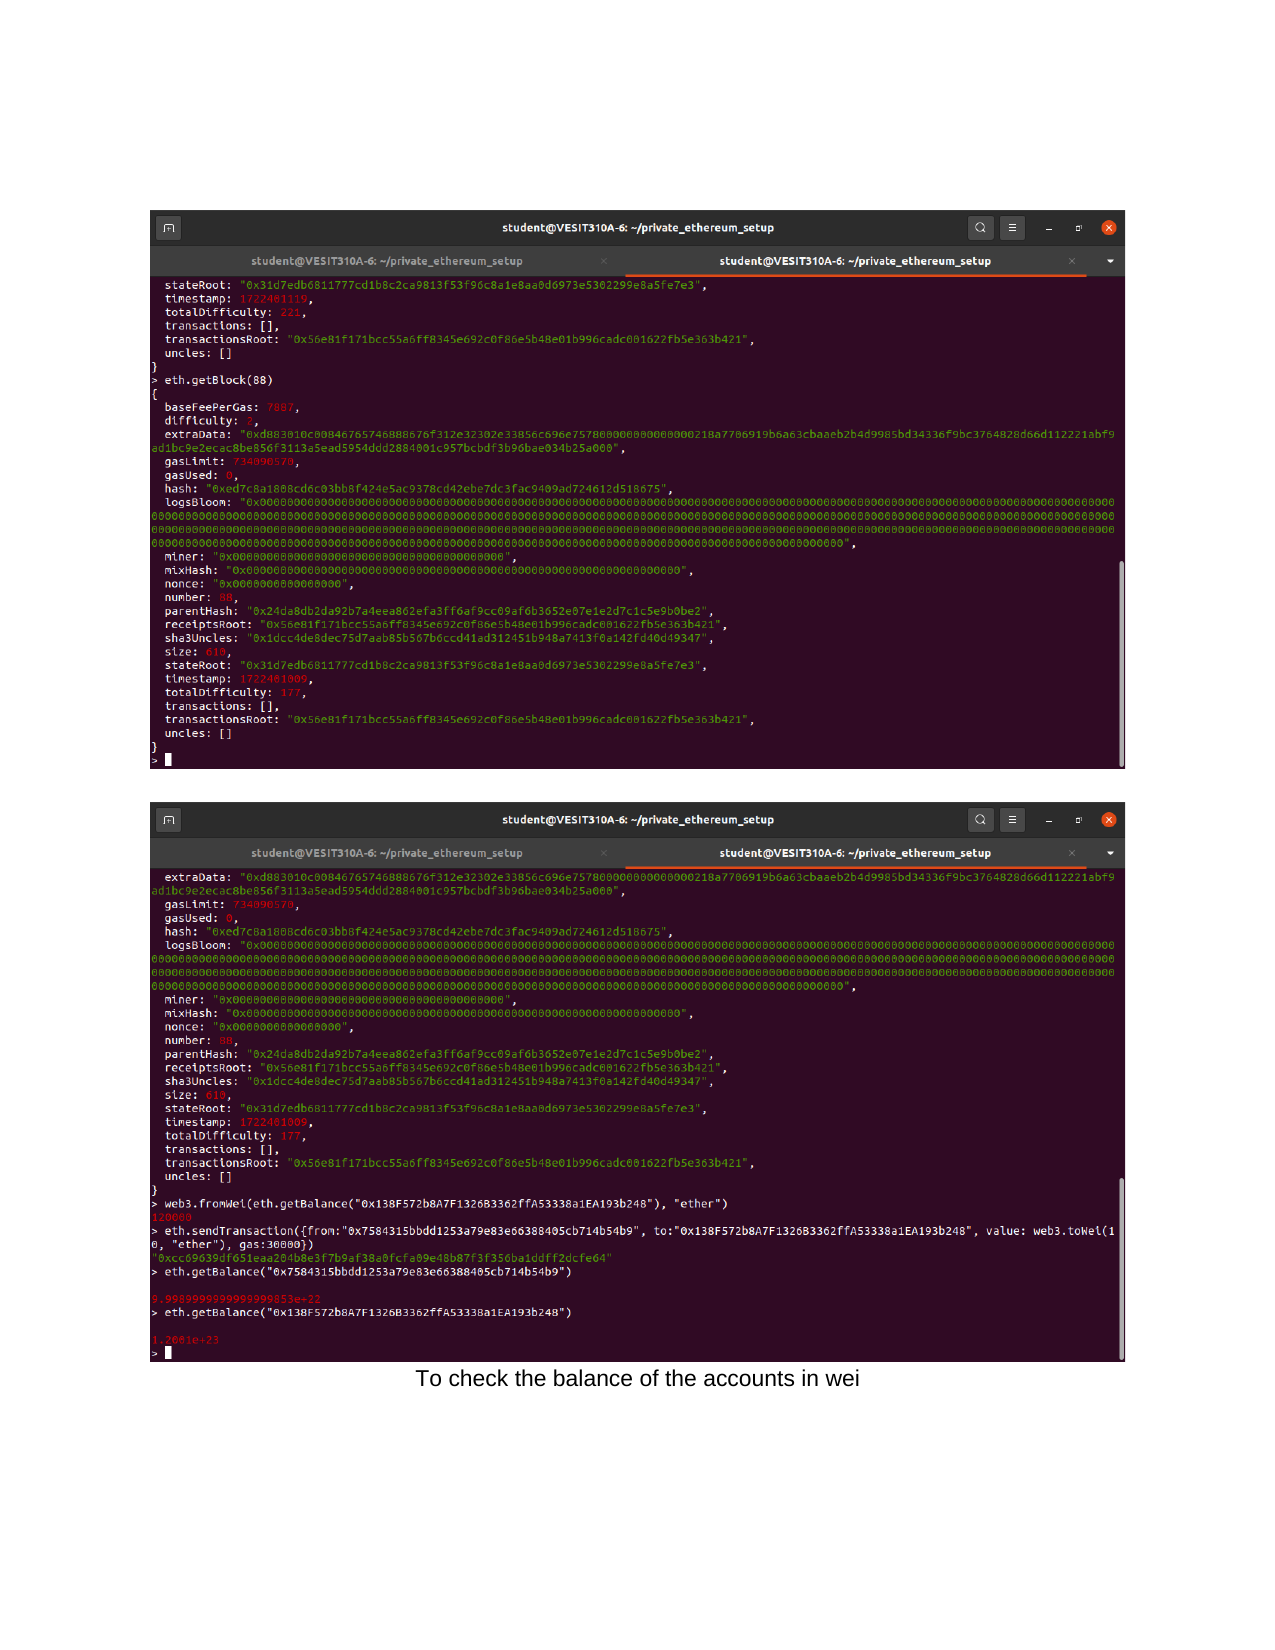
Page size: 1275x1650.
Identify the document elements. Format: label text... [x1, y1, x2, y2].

picture [150, 210, 1125, 769]
text To check the balance of the accounts in wei [150, 1365, 1125, 1391]
picture [150, 802, 1125, 1362]
